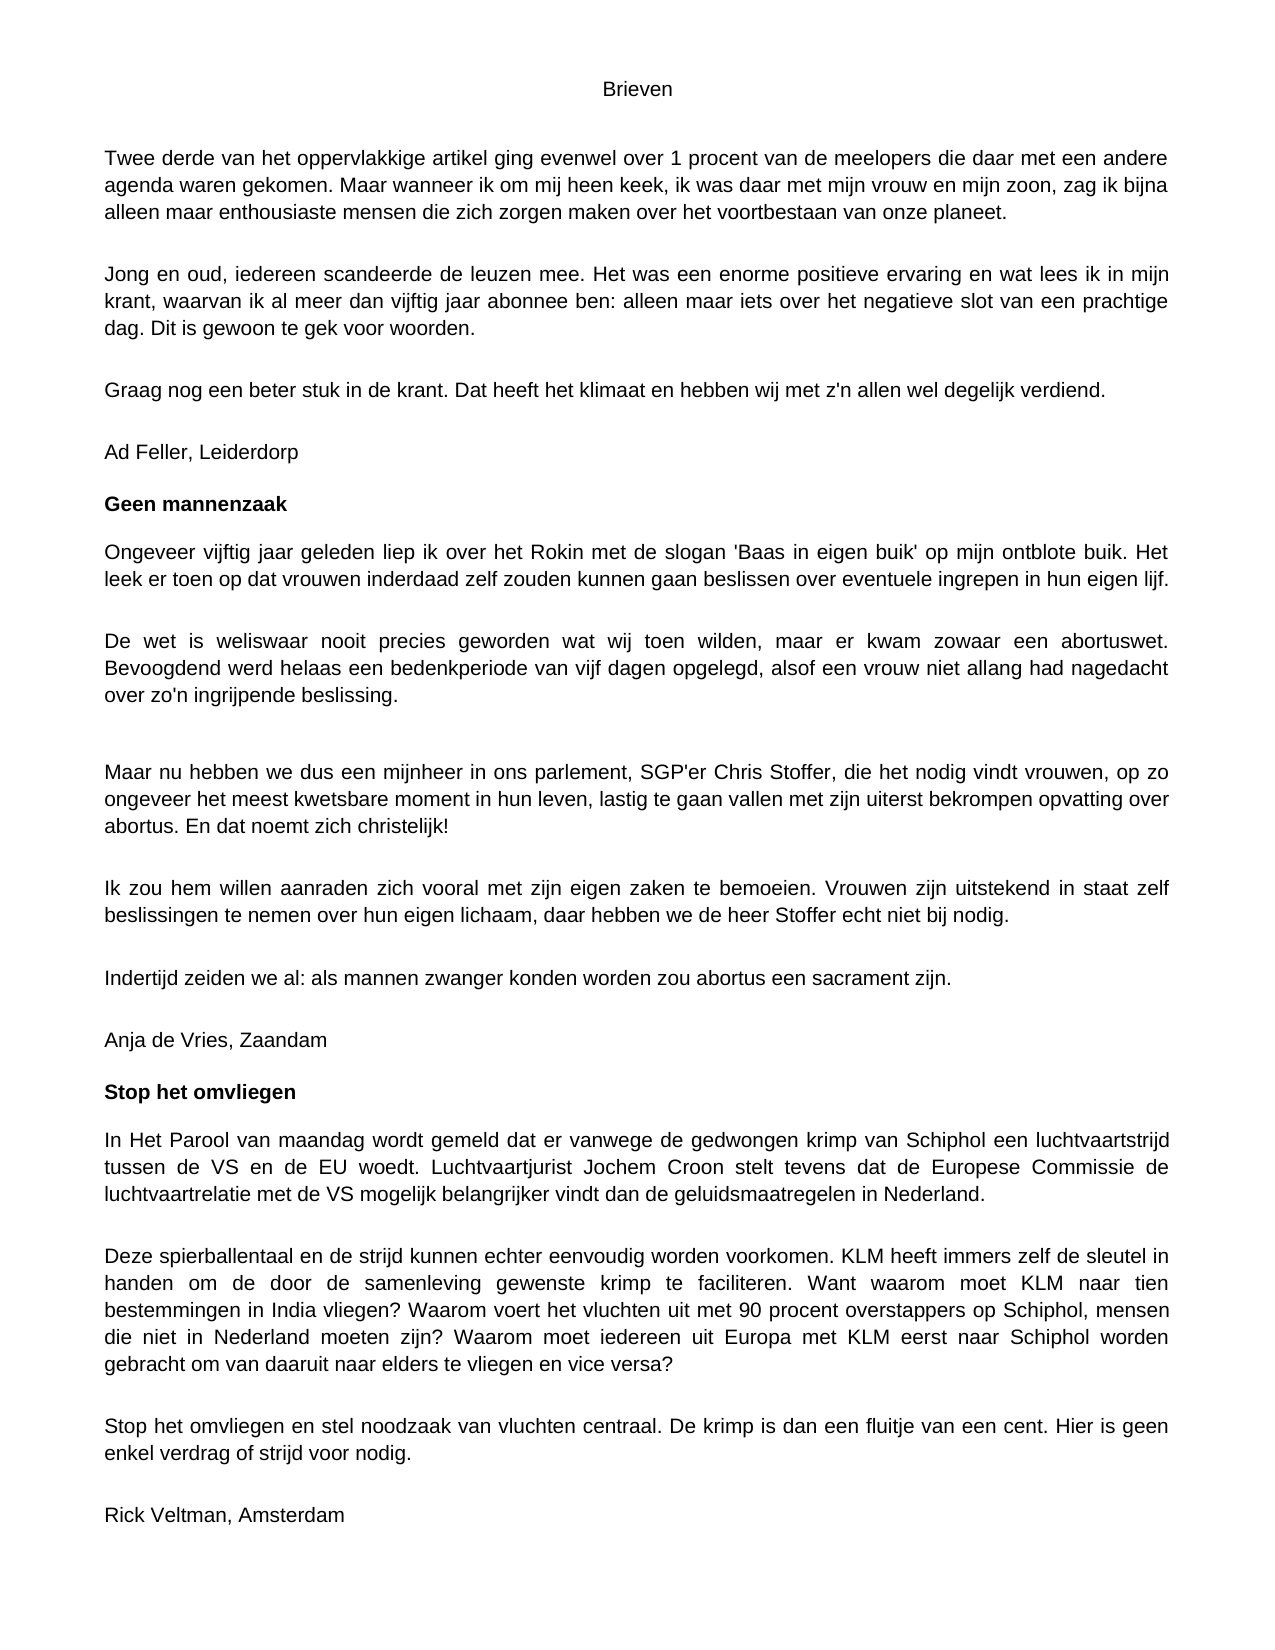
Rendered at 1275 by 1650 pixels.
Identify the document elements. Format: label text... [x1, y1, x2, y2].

text Stop het omvliegen [104, 1076, 1171, 1103]
text Ik zou hem willen aanraden zich vooral met zijn eigen zaken te bemoeien. Vrouwen zijn uitstekend in staat zelf beslissingen te nemen over hun eigen lichaam, daar hebben we de heer Stoffer echt niet bij nodig. [104, 873, 1171, 927]
text Indertijd zeiden we al: als mannen zwanger konden worden zou abortus een sacrament zijn. [104, 962, 1171, 989]
text Stop het omvliegen en stel noodzaak van vluchten centraal. De krimp is dan een fluitje van een cent. Hier is geen enkel verdrag of strijd voor nodig. [104, 1411, 1171, 1465]
text Ongeveer vijftig jaar geleden liep ik over het Rokin met de slogan 'Baas in eigen buik' op mijn ontblote buik. Het leek er toen op dat vrouwen inderdaad zelf zouden kunnen gaan beslissen over eventuele ingrepen in hun eigen lijf. [104, 537, 1171, 591]
text Twee derde van het oppervlakkige artikel ging evenwel over 1 procent van de meelopers die daar met een andere agenda waren gekomen. Maar wanneer ik om mij heen keek, ik was daar met mijn vrouw en mijn zoon, zag ik bijna alleen maar enthousiaste mensen die zich zorgen maken over het voortbestaan van onze planeet. [104, 142, 1171, 223]
text Ad Feller, Leiderdorp [104, 437, 1171, 464]
text Jong en oud, iedereen scandeerde de leuzen mee. Het was een enorme positieve ervaring en wat lees ik in mijn krant, waarvan ik al meer dan vijftig jaar abonnee ben: alleen maar iets over het negatieve slot van een prachtige dag. Dit is gewoon te gek voor woorden. [104, 258, 1171, 340]
text Rick Veltman, Amsterdam [104, 1500, 1171, 1527]
text Maar nu hebben we dus een mijnheer in ons parlement, SGP'er Chris Stoffer, die het nodig vindt vrouwen, op zo ongeveer het meest kwetsbare moment in hun leven, lastig te gaan vallen met zijn uiterst bekrompen opvatting over abortus. En dat noemt zich christelijk! [104, 757, 1171, 838]
text De wet is weliswaar nooit precies geworden wat wij toen wilden, maar er kwam zowaar een abortuswet. Bevoogdend werd helaas een bedenkperiode van vijf dagen opgelegd, alsof een vrouw niet allang had nagedacht over zo'n ingrijpende beslissing. [104, 626, 1171, 707]
text In Het Parool van maandag wordt gemeld dat er vanwege de gedwongen krimp van Schiphol een luchtvaartstrijd tussen de VS en de EU woedt. Luchtvaartjurist Jochem Croon stelt tevens dat de Europese Commissie de luchtvaartrelatie met de VS mogelijk belangrijker vindt dan de geluidsmaatregelen in Nederland. [104, 1124, 1171, 1206]
text Graag nog een beter stuk in de krant. Dat heeft het klimaat en hebben wij met z'n allen wel degelijk verdiend. [104, 375, 1171, 402]
text Geen mannenzaak [104, 489, 1171, 516]
text Anja de Vries, Zaandam [104, 1024, 1171, 1051]
text Deze spierballentaal en de strijd kunnen echter eenvoudig worden voorkomen. KLM heeft immers zelf de sleutel in handen om de door de samenleving gewenste krimp te faciliteren. Want waarom moet KLM naar tien bestemmingen in India vliegen? Waarom voert het vluchten uit met 90 procent overstappers op Schiphol, mensen die niet in Nederland moeten zijn? Waarom moet iedereen uit Europa met KLM eerst naar Schiphol worden gebracht om van daaruit naar elders te vliegen en vice versa? [104, 1241, 1171, 1376]
